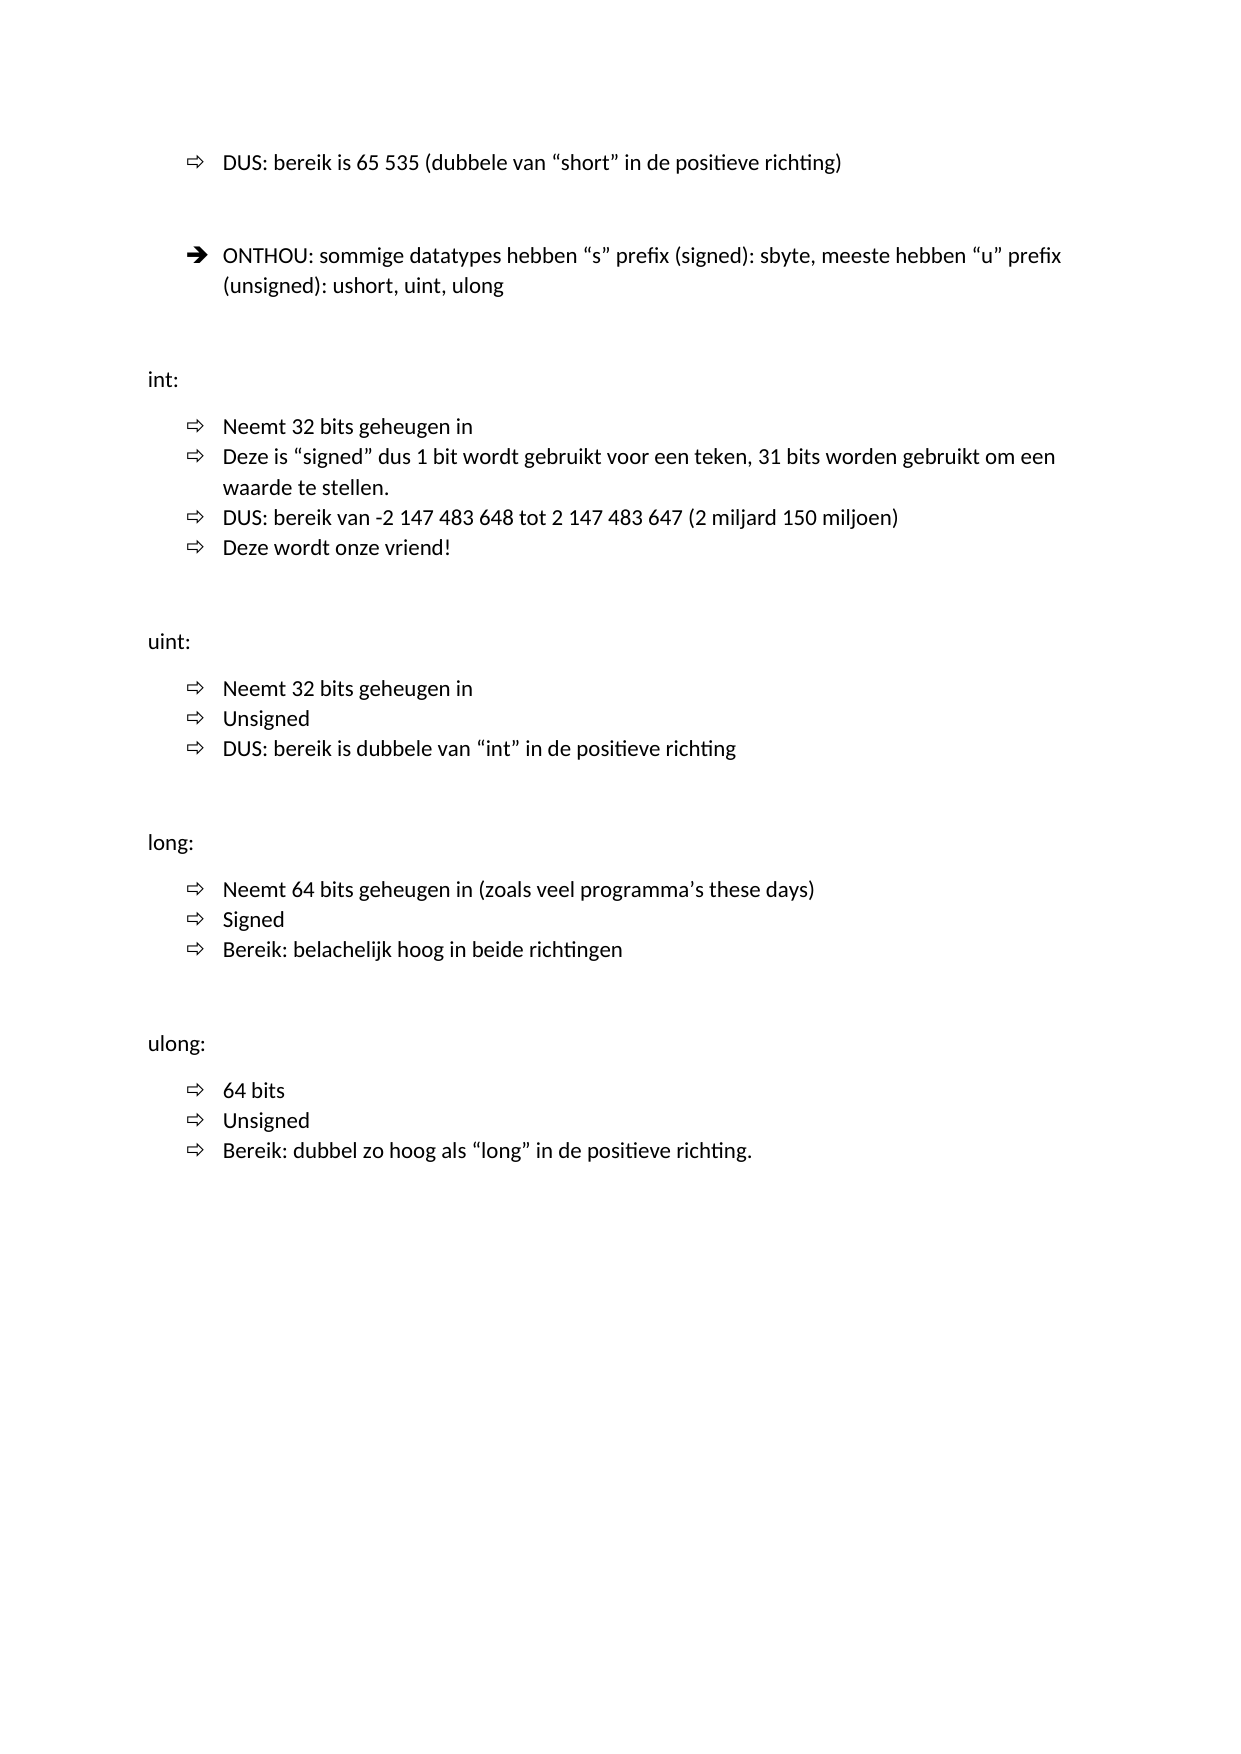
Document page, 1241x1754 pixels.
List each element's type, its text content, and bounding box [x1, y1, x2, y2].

list Deze is “signed” dus 1 bit wordt gebruikt voor een teken, 31 bits worden gebruikt om een waarde te stellen. [185, 442, 1093, 501]
list DUS: bereik van -2 147 483 648 tot 2 147 483 647 (2 miljard 150 miljoen) [185, 503, 1093, 531]
text uint: [148, 627, 1093, 655]
list Neemt 32 bits geheugen in [185, 674, 1093, 702]
list Bereik: belachelijk hoog in beide richtingen [185, 935, 1093, 963]
text ulong: [148, 1029, 1093, 1057]
list Signed [185, 905, 1093, 933]
text long: [148, 828, 1093, 856]
list Neemt 32 bits geheugen in [185, 412, 1093, 440]
text int: [148, 365, 1093, 393]
list 64 bits [185, 1076, 1093, 1104]
list Bereik: dubbel zo hoog als “long” in de positieve richting. [185, 1136, 1093, 1164]
list Unsigned [185, 704, 1093, 732]
list Neemt 64 bits geheugen in (zoals veel programma’s these days) [185, 875, 1093, 903]
list DUS: bereik is 65 535 (dubbele van “short” in de positieve richting) [185, 148, 1093, 176]
list ONTHOU: sommige datatypes hebben “s” prefix (signed): sbyte, meeste hebben “u” prefix (unsigned): ushort, uint, ulong [185, 241, 1093, 299]
list DUS: bereik is dubbele van “int” in de positieve richting [185, 734, 1093, 762]
list Unsigned [185, 1106, 1093, 1134]
list Deze wordt onze vriend! [185, 533, 1093, 561]
